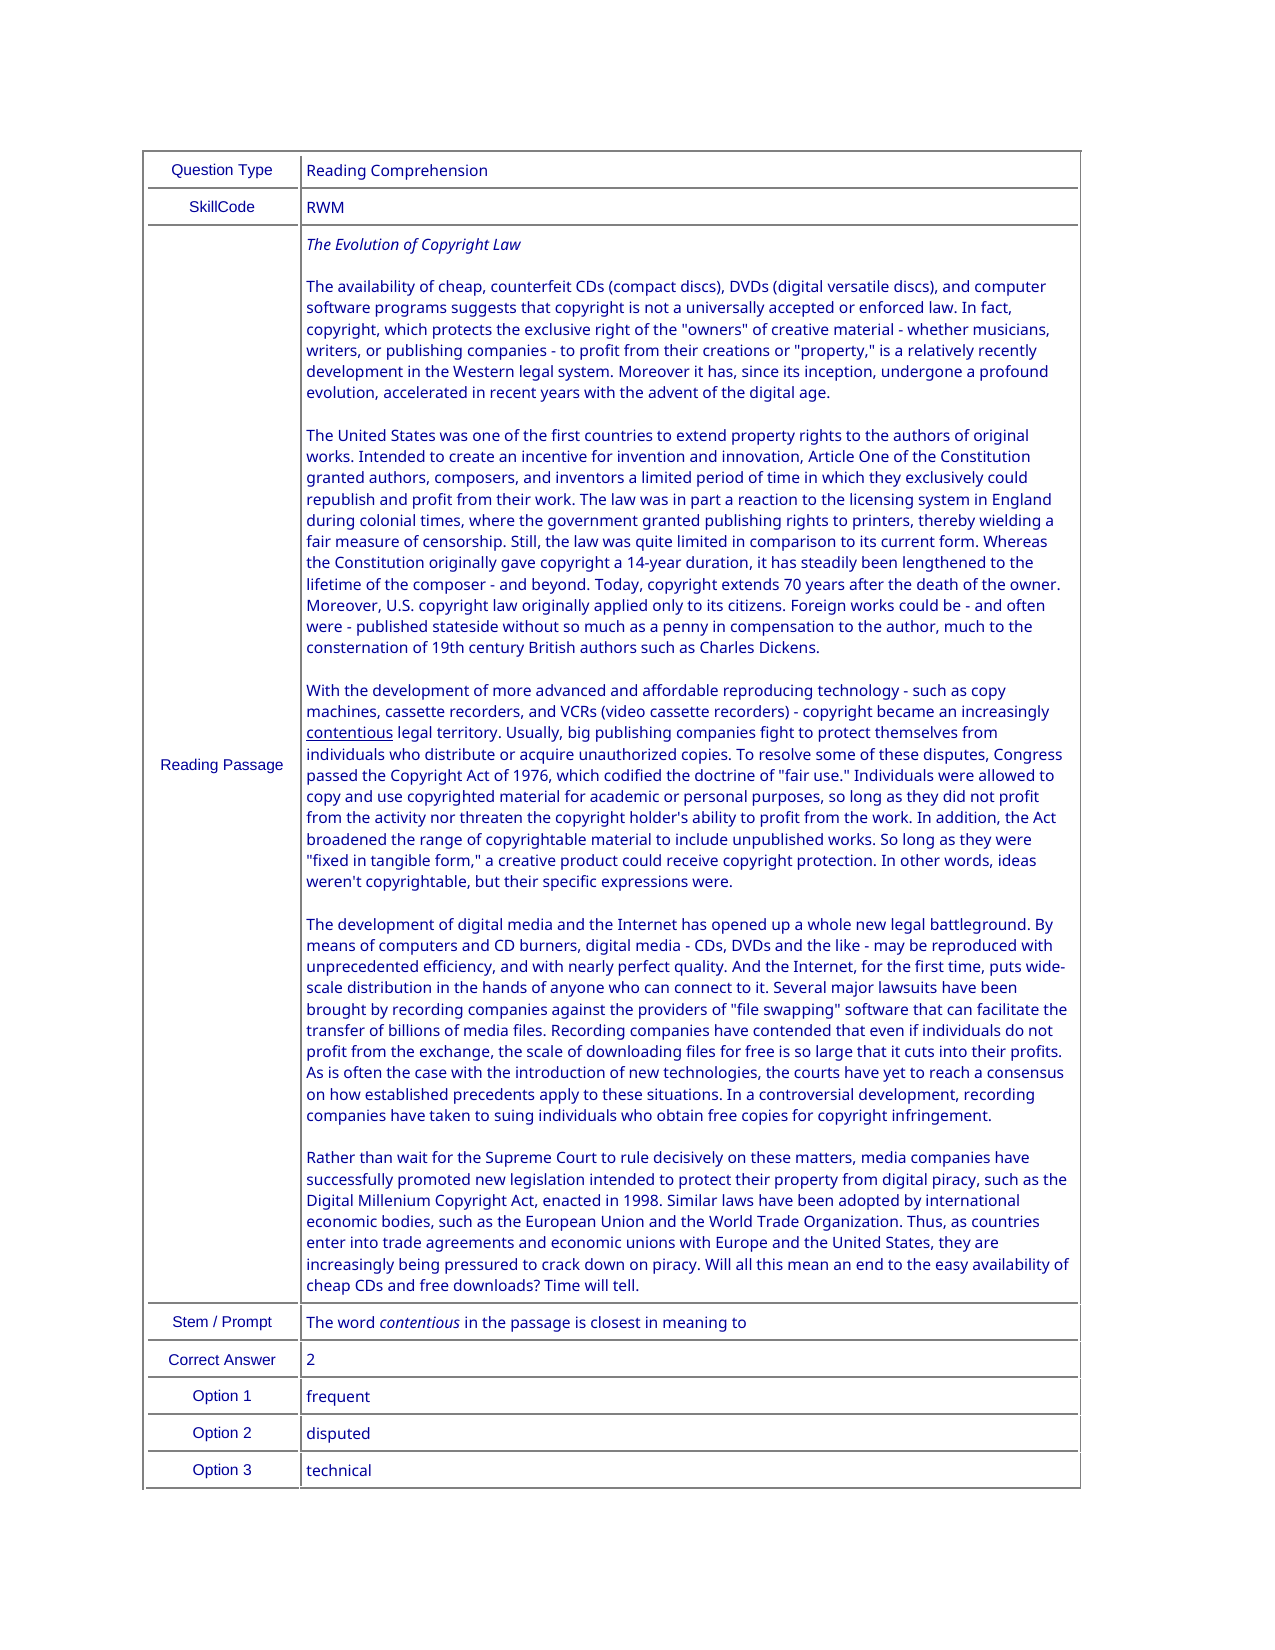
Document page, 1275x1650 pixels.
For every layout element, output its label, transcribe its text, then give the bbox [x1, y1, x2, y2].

table_cell SkillCode [146, 187, 298, 224]
table_cell Reading Passage [146, 224, 298, 1302]
table_cell The word contentious in the passage is closest in meaning to [302, 1302, 1080, 1339]
table_cell disputed [302, 1413, 1080, 1450]
table_cell frequent [302, 1376, 1080, 1413]
table_cell technical [300, 1450, 1080, 1487]
table_cell RWM [302, 187, 1080, 224]
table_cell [302, 224, 1080, 1302]
table_cell Stem / Prompt [146, 1302, 298, 1339]
table_cell Question Type [146, 152, 300, 187]
table_cell Correct Answer [146, 1339, 298, 1376]
table_cell Option 2 [146, 1413, 298, 1450]
table_cell Reading Comprehension [300, 153, 1080, 187]
table_cell Option 3 [146, 1450, 300, 1487]
table_cell Option 1 [146, 1376, 298, 1413]
table_cell 2 [302, 1339, 1080, 1376]
